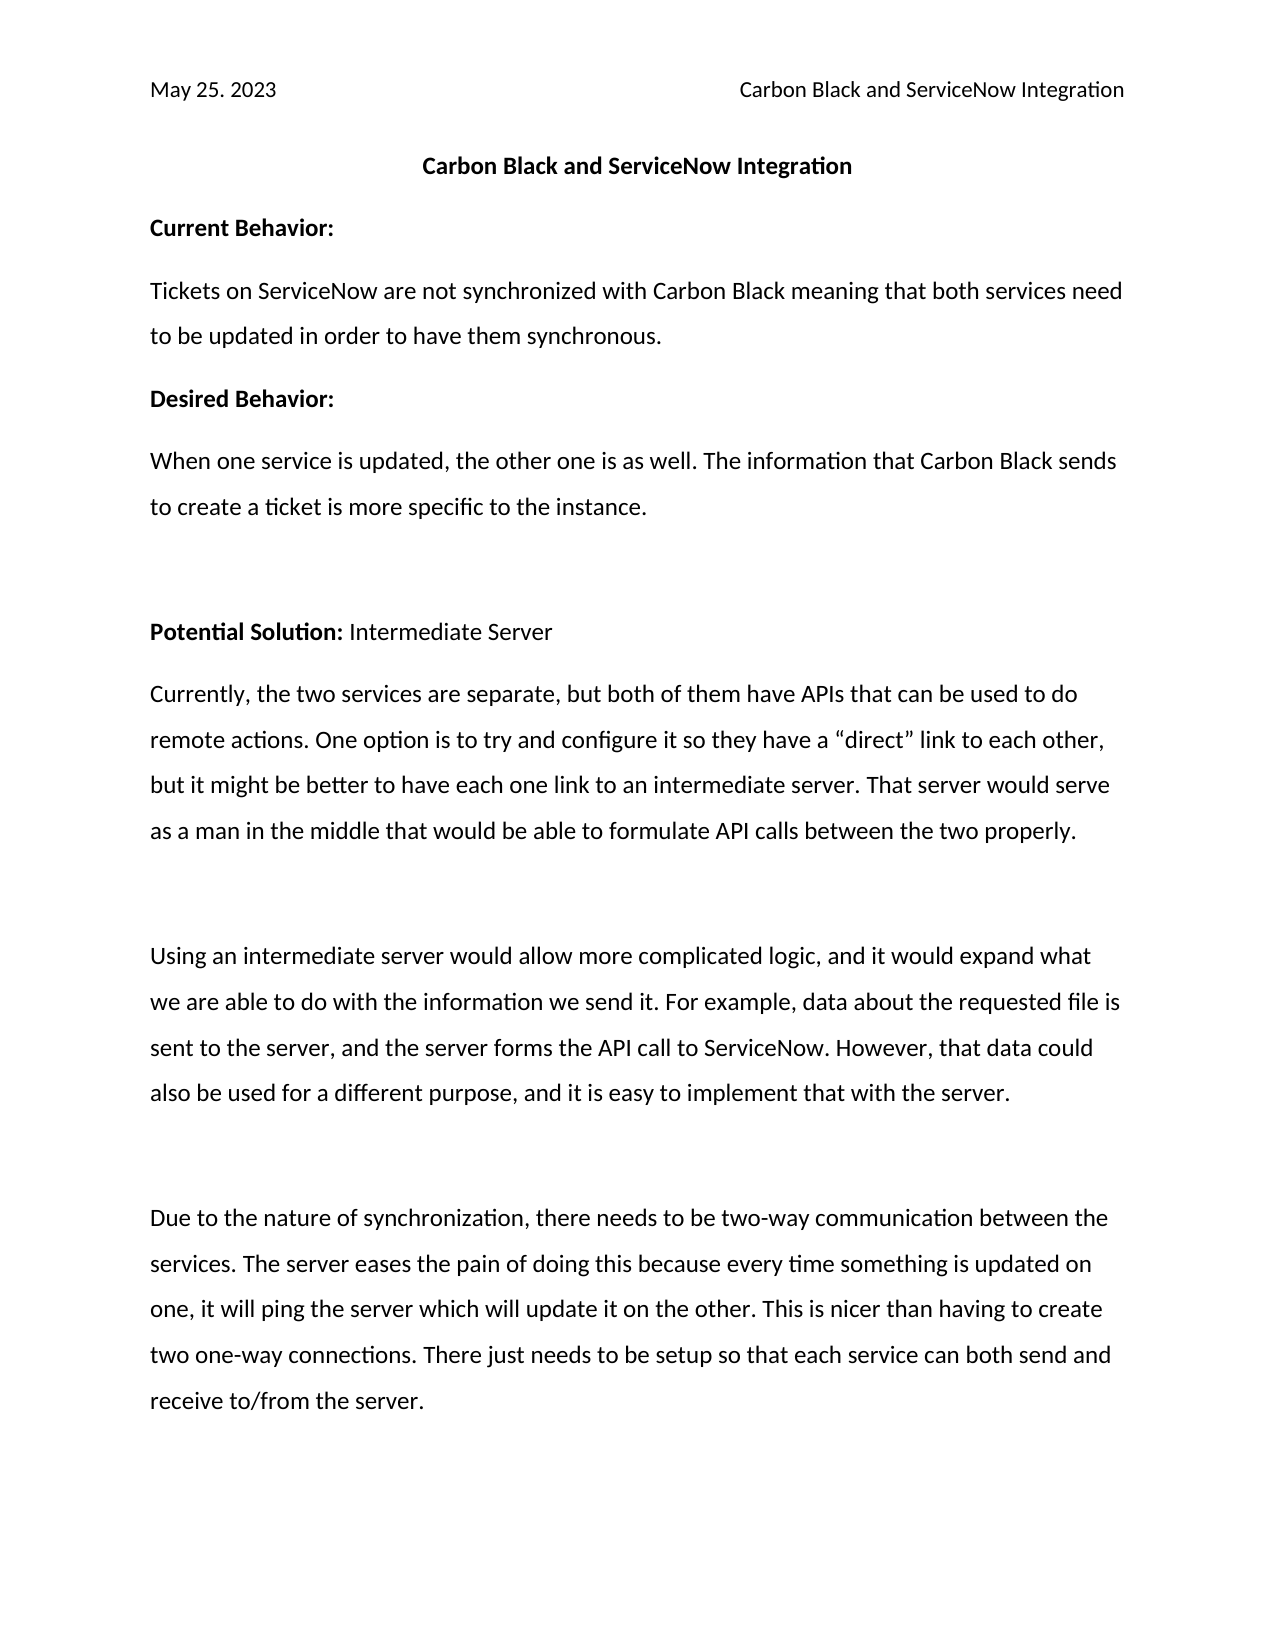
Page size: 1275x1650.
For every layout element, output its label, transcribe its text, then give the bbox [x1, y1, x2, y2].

text Desired Behavior: [150, 383, 1125, 413]
text When one service is updated, the other one is as well. The information that Carbon Black sends to create a ticket is more specific to the instance. [150, 445, 1125, 522]
text Tickets on ServiceNow are not synchronized with Carbon Black meaning that both services need to be updated in order to have them synchronous. [150, 275, 1125, 351]
text Potential Solution: Intermediate Server [150, 616, 1125, 646]
text Currently, the two services are separate, but both of them have APIs that can be used to do remote actions. One option is to try and configure it so they have a “direct” link to each other, but it might be better to have each one link to an intermediate server. That server would serve as a man in the middle that would be able to formulate API calls between the two properly. [150, 678, 1125, 846]
text Using an intermediate server would allow more complicated logic, and it would expand what we are able to do with the information we send it. For example, data about the requested file is sent to the server, and the server forms the API call to ServiceNow. However, that data could also be used for a different purpose, and it is easy to implement that with the server. [150, 940, 1125, 1108]
text Current Behavior: [150, 212, 1125, 243]
text Due to the nature of synchronization, there needs to be two-way communication between the services. The server eases the pain of doing this because every time something is updated on one, it will ping the server which will update it on the other. This is nicer than having to create two one-way connections. There just needs to be setup so that each service can both send and receive to/from the server. [150, 1202, 1125, 1416]
text Carbon Black and ServiceNow Integration [150, 150, 1125, 181]
